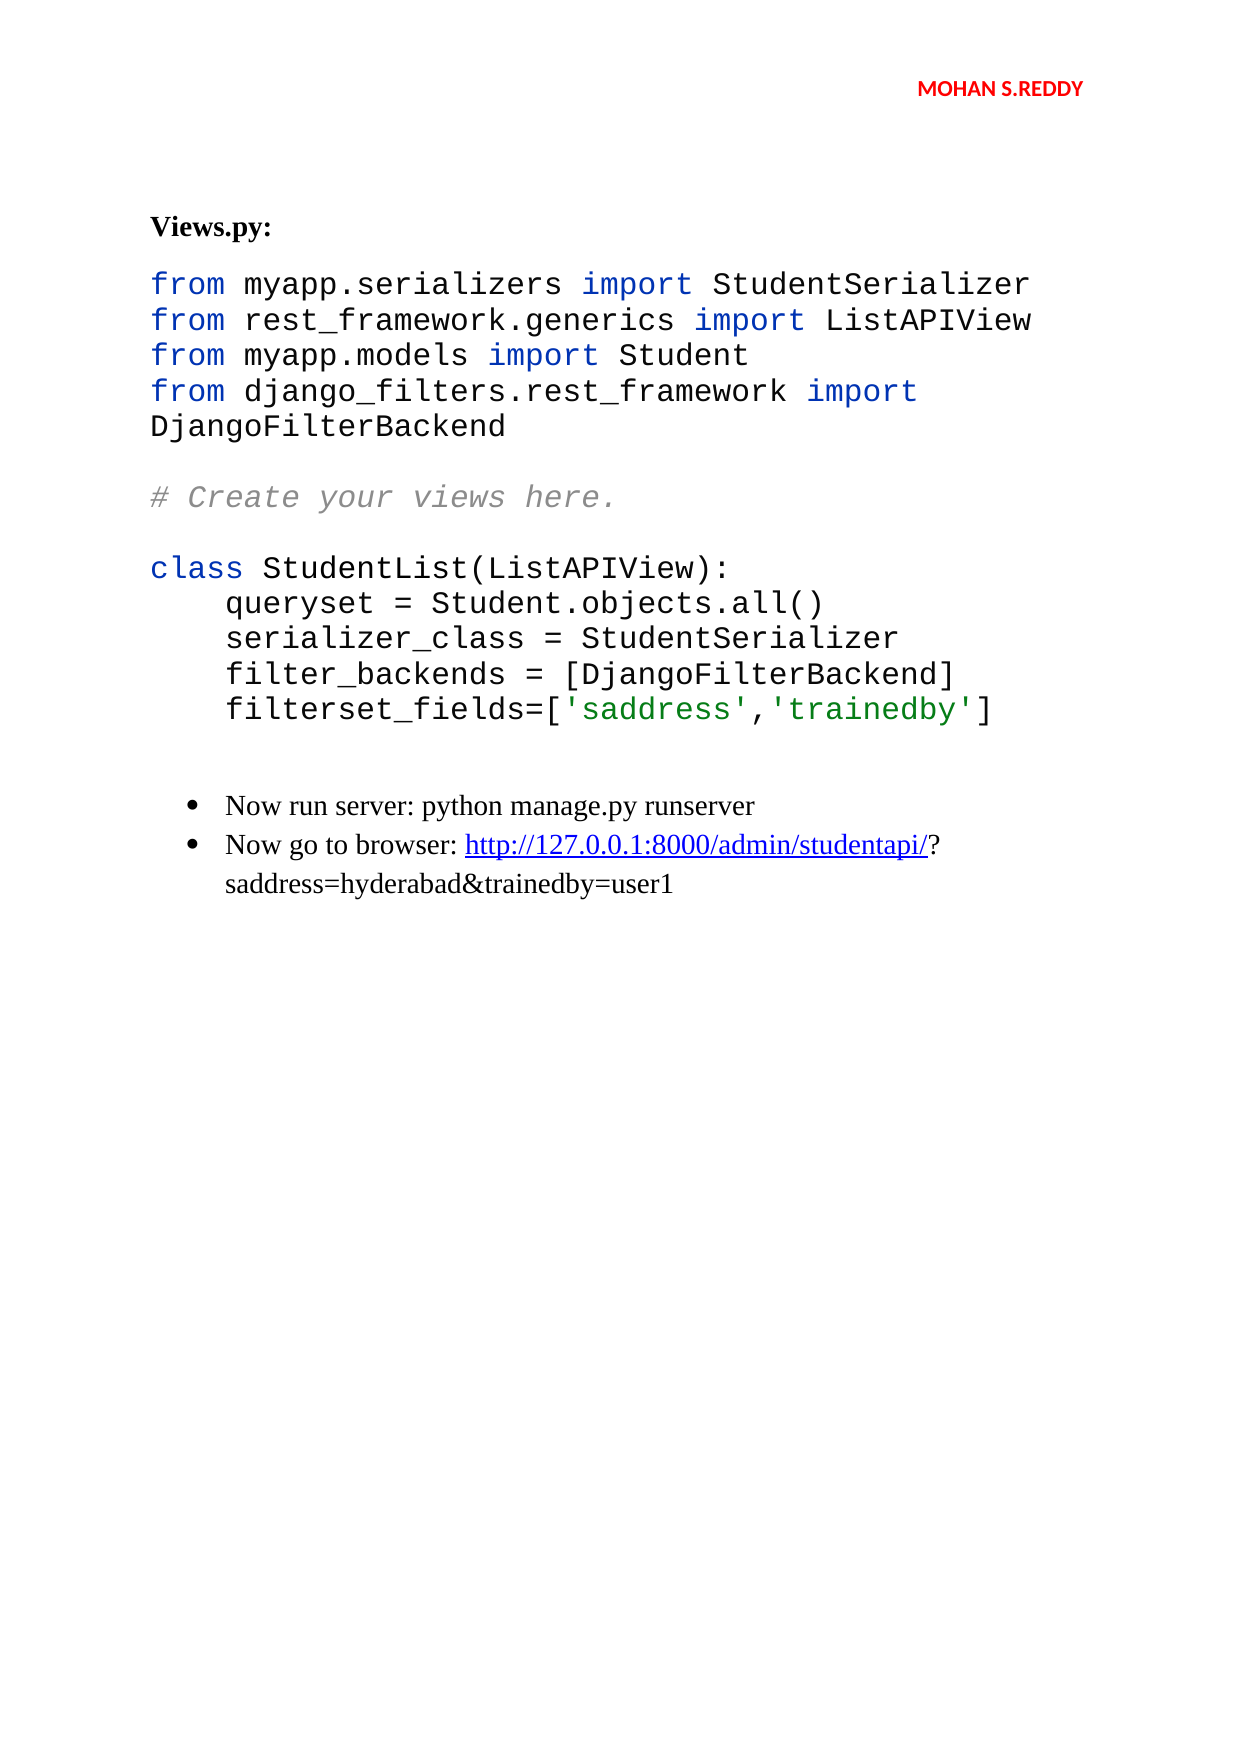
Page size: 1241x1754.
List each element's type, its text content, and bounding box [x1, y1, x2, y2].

text from myapp.serializers import StudentSerializer from rest_framework.generics import ListAPIView from myapp.models import Student from django_filters.rest_framework import DjangoFilterBackend # Create your views here. class StudentList(ListAPIView): queryset = Student.objects.all() serializer_class = StudentSerializer filter_backends = [DjangoFilterBackend] filterset_fields=['saddress','trainedby'] [150, 269, 1090, 729]
text Views.py: [150, 209, 1090, 243]
list Now run server: python manage.py runserver [187, 788, 1090, 822]
list Now go to browser: http://127.0.0.1:8000/admin/studentapi/?saddress=hyderabad&trainedby=user1 [187, 827, 1090, 899]
